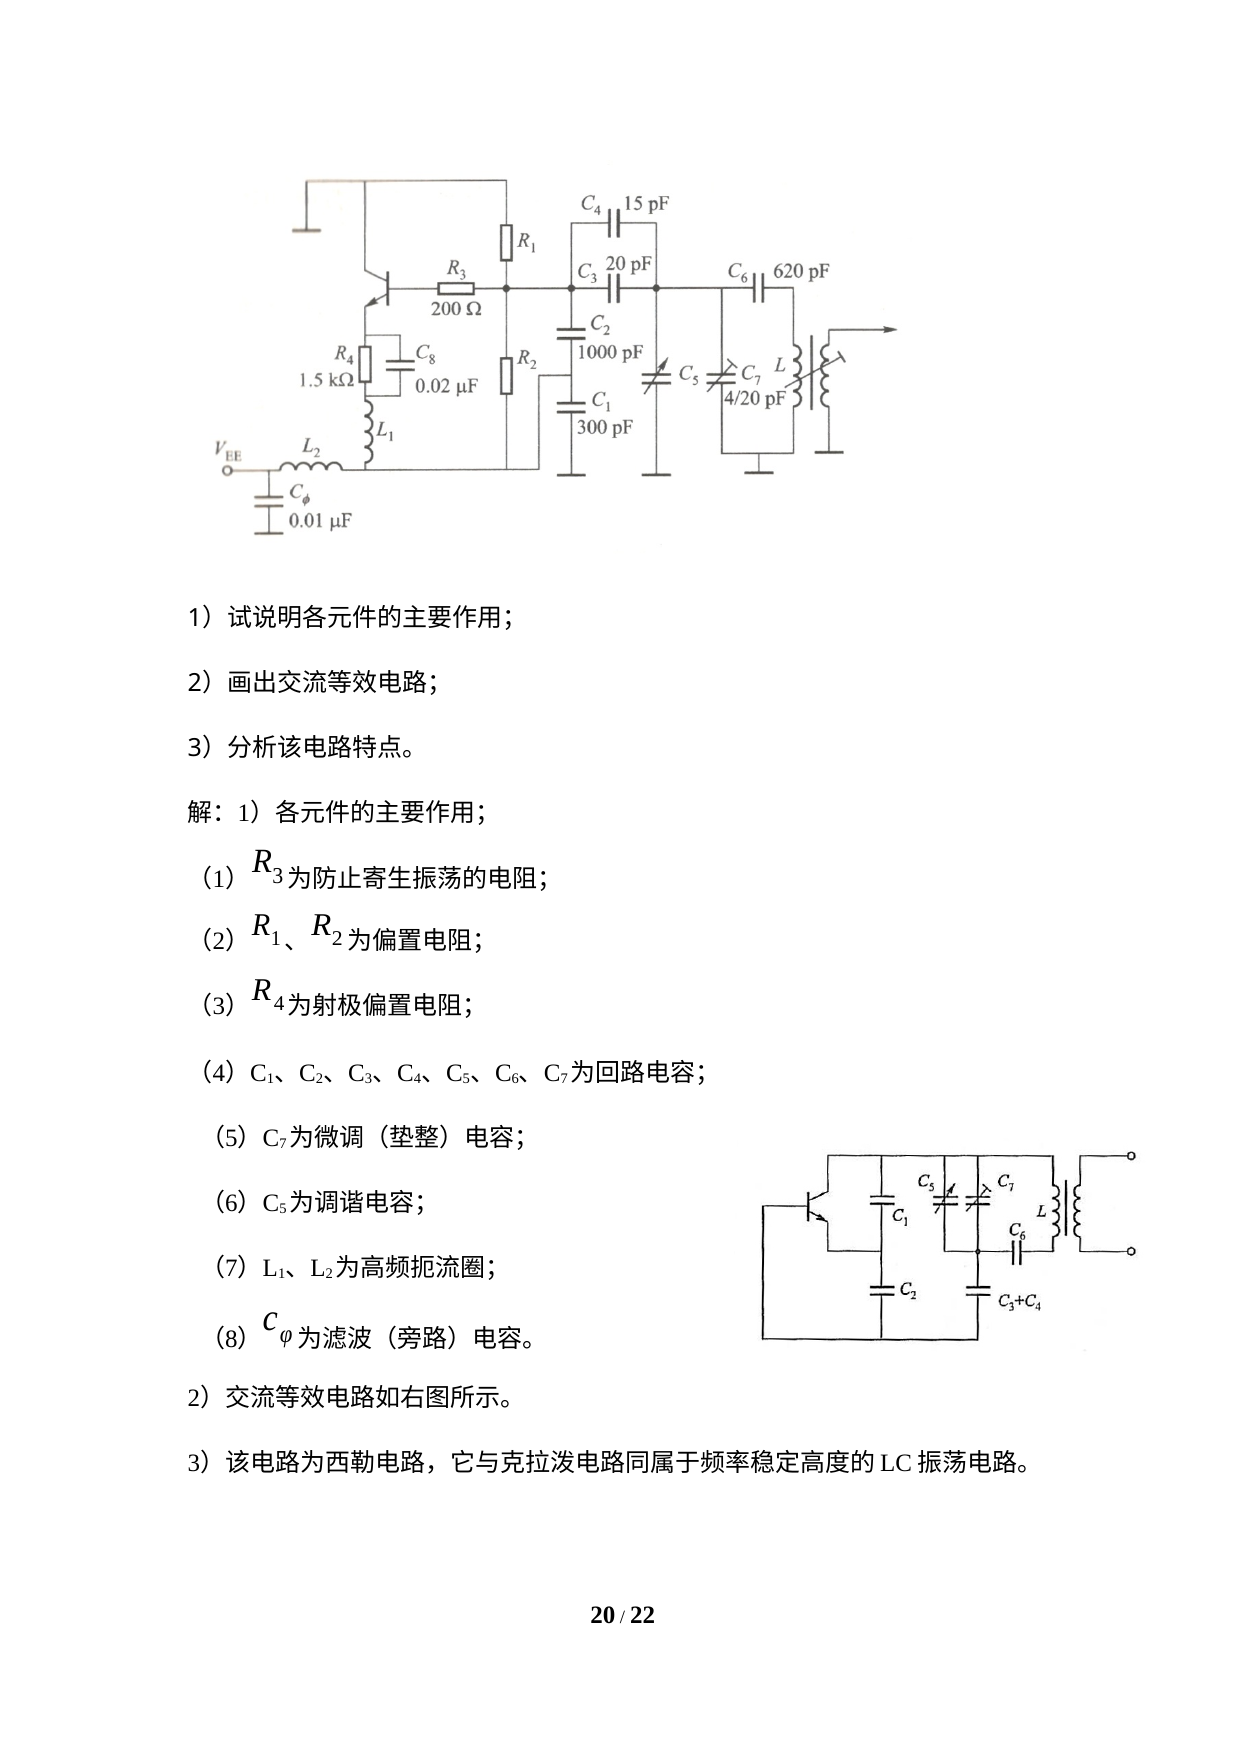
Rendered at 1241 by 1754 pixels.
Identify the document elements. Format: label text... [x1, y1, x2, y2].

text （2）、为偏置电阻； [187, 908, 1071, 973]
picture [187, 160, 916, 556]
picture [731, 1131, 1161, 1357]
text 解：1）各元件的主要作用； [187, 778, 1071, 843]
text 3）分析该电路特点。 [187, 713, 1053, 778]
text （3）为射极偏置电阻； [187, 973, 1071, 1038]
text 1）试说明各元件的主要作用； [187, 583, 1053, 648]
text 3）该电路为西勒电路，它与克拉泼电路同属于频率稳定高度的LC振荡电路。 [187, 1428, 1071, 1493]
text （5）C7为微调（垫整）电容； [187, 1103, 1071, 1168]
text 2）画出交流等效电路； [187, 648, 1053, 713]
text （6）C5为调谐电容； [187, 1168, 731, 1233]
text （7）L1、L2为高频扼流圈； [187, 1233, 731, 1298]
text （4）C1、C2、C3、C4、C5、C6、C7为回路电容； [187, 1038, 1071, 1103]
text 2）交流等效电路如右图所示。 [187, 1363, 1071, 1428]
text （1）为防止寄生振荡的电阻； [187, 843, 1071, 908]
text （8）为滤波（旁路）电容。 [187, 1298, 1071, 1363]
